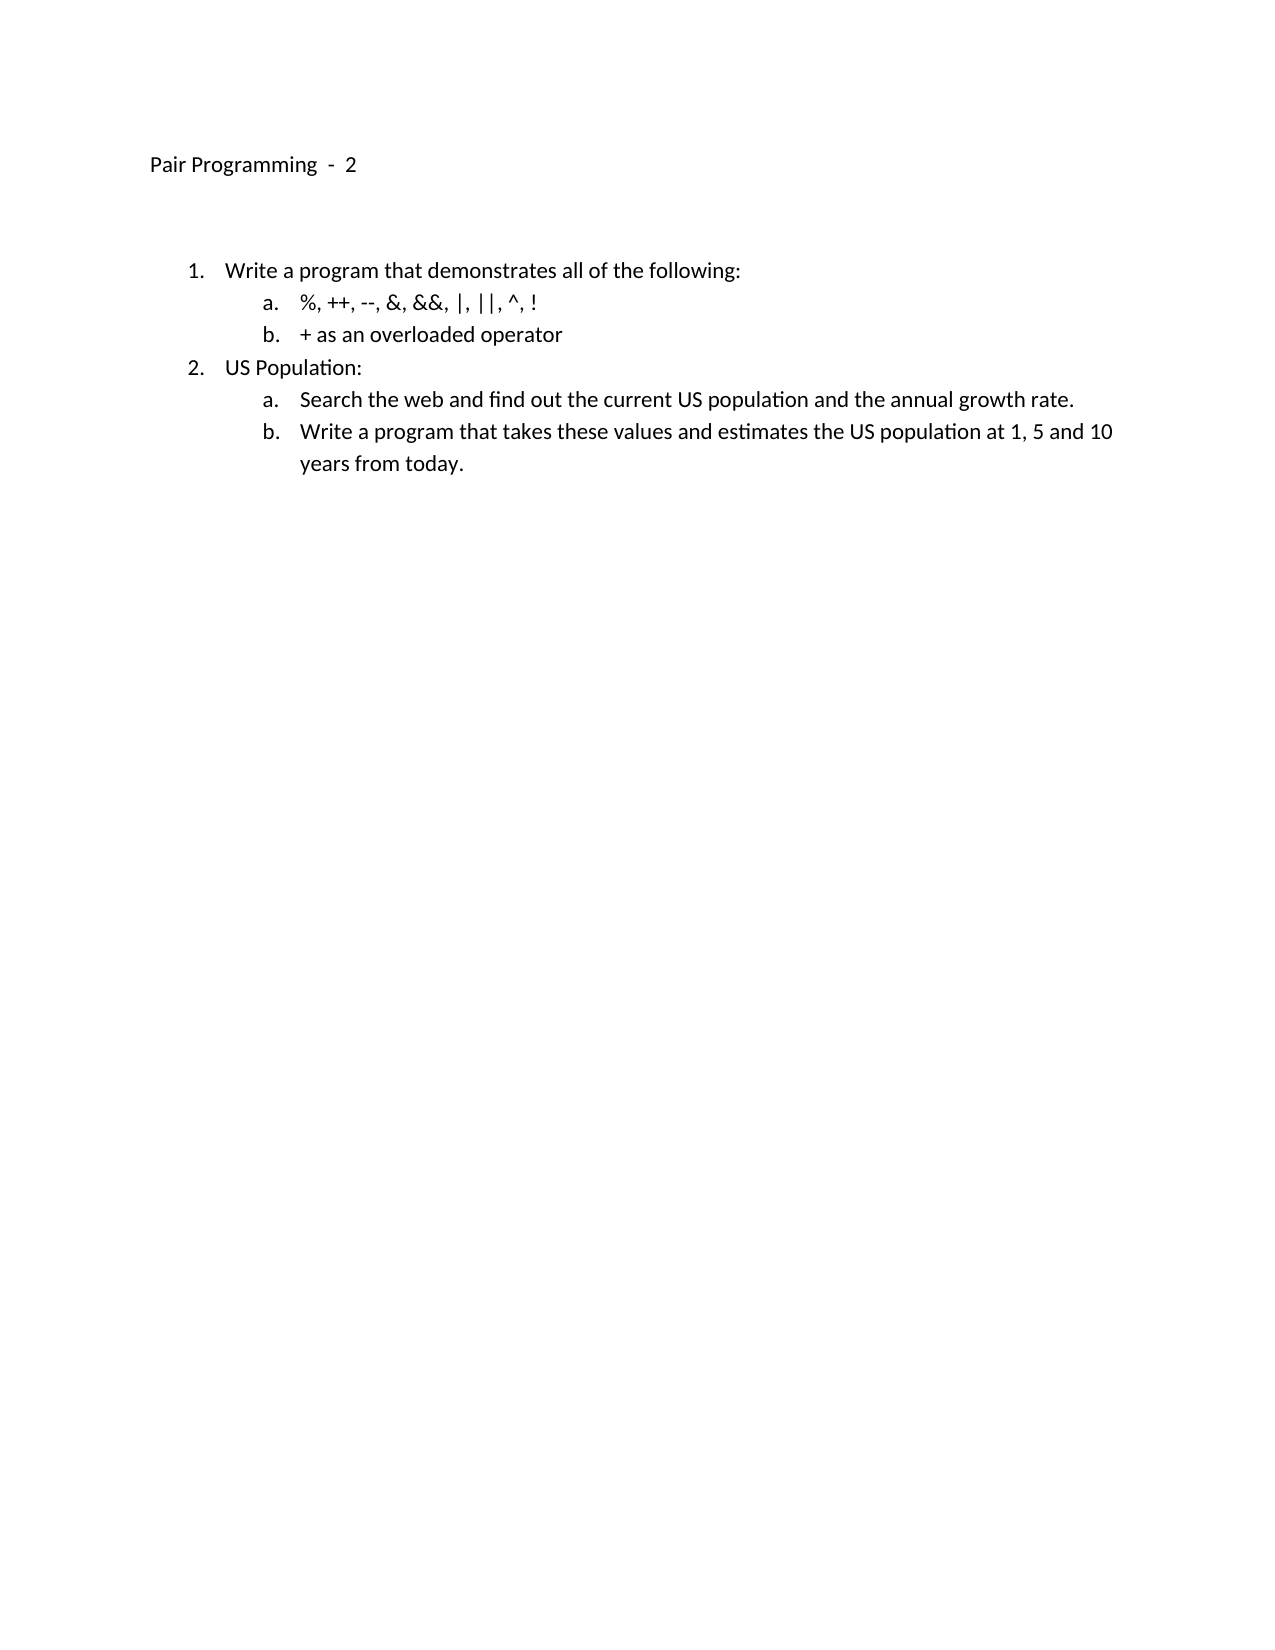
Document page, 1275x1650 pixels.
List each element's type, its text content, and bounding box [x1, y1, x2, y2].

list + as an overloaded operator [262, 320, 1125, 348]
text Pair Programming - 2 [150, 150, 1125, 178]
list Write a program that takes these values and estimates the US population at 1, 5 and 10 years from today. [262, 417, 1125, 477]
list %, ++, --, &, &&, |, ||, ^, ! [262, 288, 1125, 316]
list Write a program that demonstrates all of the following: [187, 256, 1125, 284]
list US Population: [187, 353, 1125, 381]
list Search the web and find out the current US population and the annual growth rate. [262, 385, 1125, 413]
